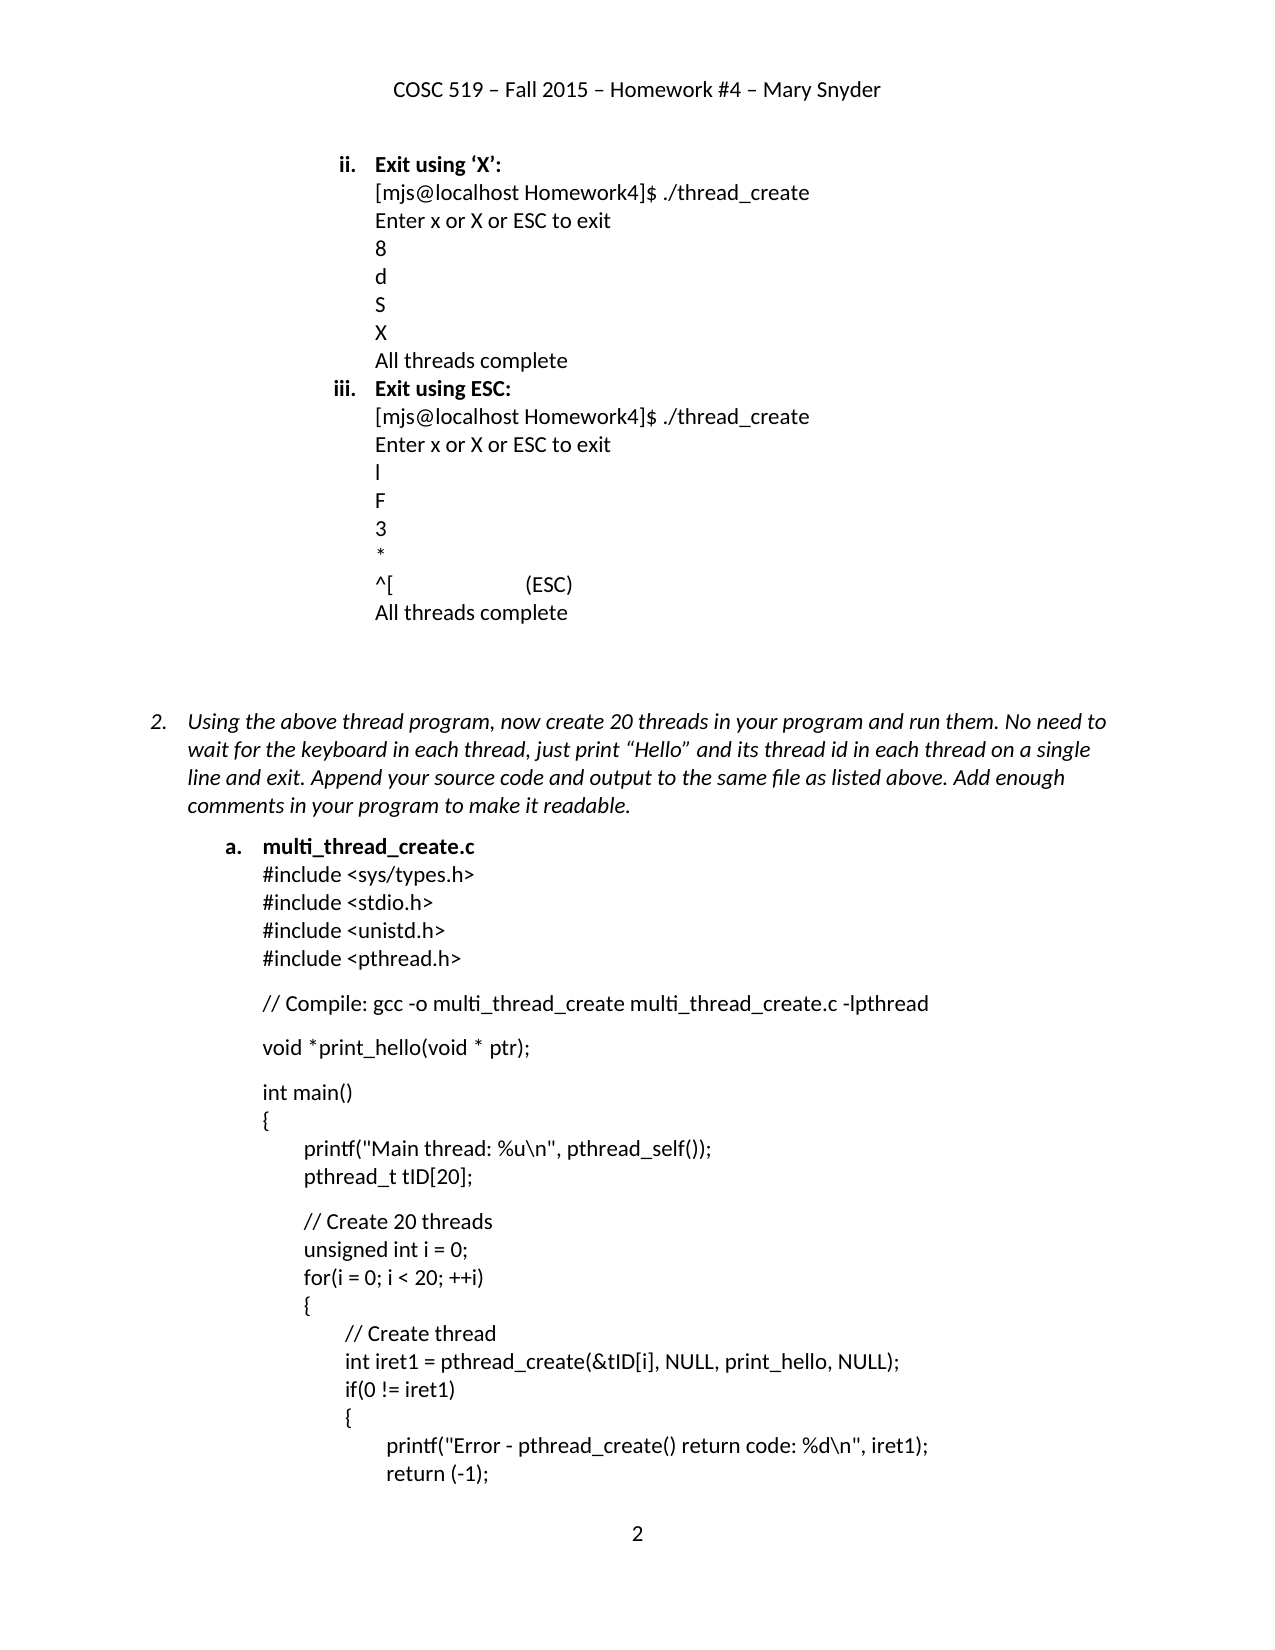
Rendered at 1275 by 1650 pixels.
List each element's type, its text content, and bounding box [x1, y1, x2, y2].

list Enter x or X or ESC to exit [375, 430, 1125, 458]
list F [375, 486, 1125, 514]
list for(i = 0; i < 20; ++i) [262, 1263, 1125, 1291]
list d [375, 262, 1125, 290]
list unsigned int i = 0; [262, 1235, 1125, 1263]
list // Create thread [262, 1319, 1125, 1347]
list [375, 178, 1125, 206]
list ^[ (ESC) [375, 570, 1125, 598]
list l [375, 458, 1125, 486]
list Exit using ESC: [356, 374, 1125, 402]
list if(0 != iret1) [262, 1375, 1125, 1403]
list #include <unistd.h> [262, 916, 1125, 944]
list X [375, 318, 1125, 346]
list printf("Main thread: %u\n", pthread_self()); [262, 1134, 1125, 1162]
list { [262, 1403, 1125, 1431]
list Exit using ‘X’: [356, 150, 1125, 178]
list multi_thread_create.c [225, 832, 1125, 860]
list 3 [375, 514, 1125, 542]
list int iret1 = pthread_create(&tID[i], NULL, print_hello, NULL); [262, 1347, 1125, 1375]
list Enter x or X or ESC to exit [375, 206, 1125, 234]
list { [262, 1291, 1125, 1319]
list return (-1); [262, 1459, 1125, 1487]
list // Create 20 threads [262, 1207, 1125, 1235]
list #include <sys/types.h> [262, 860, 1125, 888]
list Using the above thread program, now create 20 threads in your program and run them. No need to wait for the keyboard in each thread, just print “Hello” and its thread id in each thread on a single line and exit. Append your source code and output to the same file as listed above. Add enough comments in your program to make it readable. [150, 707, 1125, 819]
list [375, 402, 1125, 430]
list void *print_hello(void * ptr); [262, 1033, 1125, 1061]
list 8 [375, 234, 1125, 262]
list S [375, 290, 1125, 318]
list All threads complete [375, 598, 1125, 626]
list #include <stdio.h> [262, 888, 1125, 916]
list #include <pthread.h> [262, 944, 1125, 972]
list { [262, 1106, 1125, 1134]
list int main() [262, 1078, 1125, 1106]
list printf("Error - pthread_create() return code: %d\n", iret1); [262, 1431, 1125, 1459]
list pthread_t tID[20]; [262, 1162, 1125, 1190]
list // Compile: gcc -o multi_thread_create multi_thread_create.c -lpthread [262, 989, 1125, 1017]
list * [375, 542, 1125, 570]
list All threads complete [375, 346, 1125, 374]
